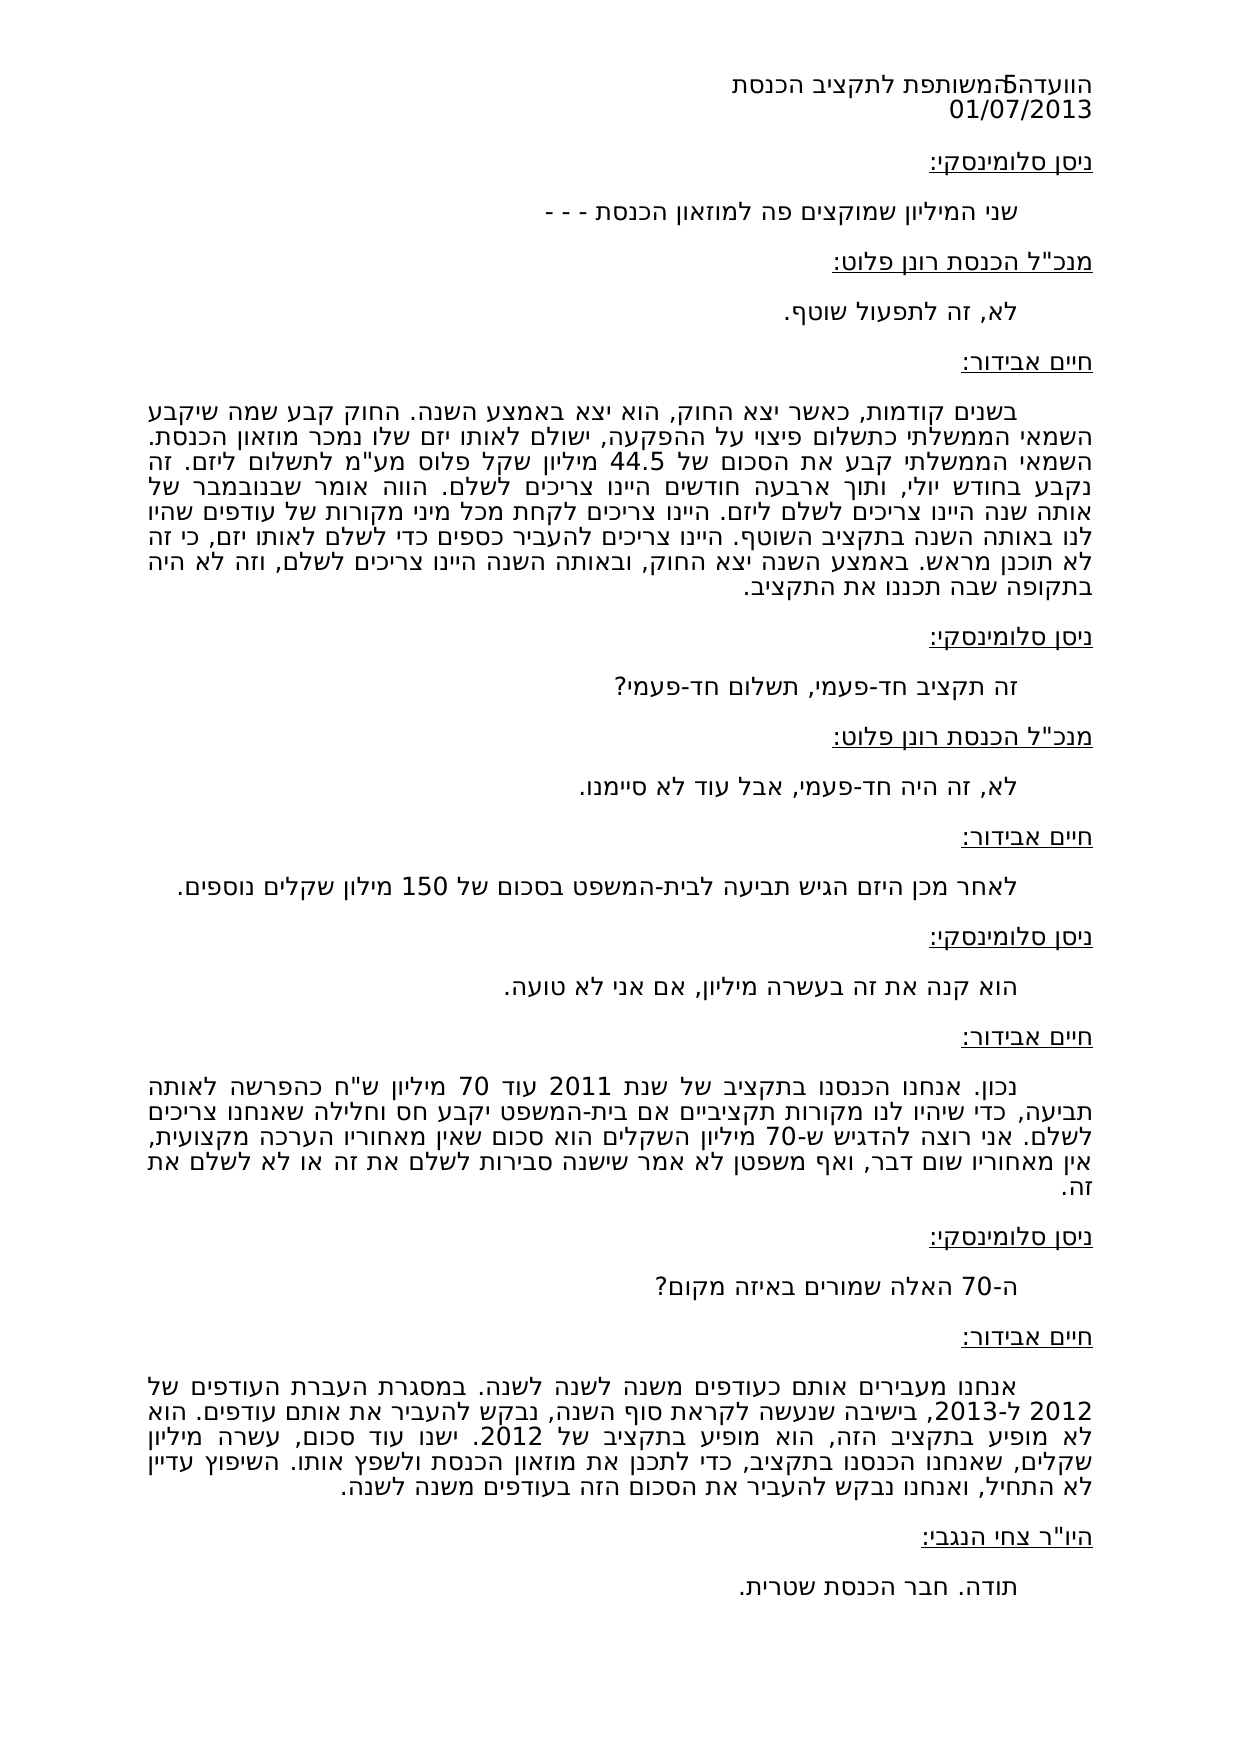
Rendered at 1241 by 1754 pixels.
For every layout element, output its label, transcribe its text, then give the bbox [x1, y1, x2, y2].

text חיים אבידור: [147, 1025, 1093, 1050]
text מנכ"ל הכנסת רונן פלוט: [147, 250, 1093, 275]
text אנחנו מעבירים אותם כעודפים משנה לשנה לשנה. במסגרת העברת העודפים של 2012 ל-2013, בישיבה שנעשה לקראת סוף השנה, נבקש להעביר את אותם עודפים. הוא לא מופיע בתקציב הזה, הוא מופיע בתקציב של 2012. ישנו עוד סכום, עשרה מיליון שקלים, שאנחנו הכנסנו בתקציב, כדי לתכנן את מוזאון הכנסת ולשפץ אותו. השיפוץ עדיין לא התחיל, ואנחנו נבקש להעביר את הסכום הזה בעודפים משנה לשנה. [147, 1375, 1093, 1500]
text היו"ר צחי הנגבי: [147, 1525, 1093, 1550]
text נכון. אנחנו הכנסנו בתקציב של שנת 2011 עוד 70 מיליון ש"ח כהפרשה לאותה תביעה, כדי שיהיו לנו מקורות תקציביים אם בית-המשפט יקבע חס וחלילה שאנחנו צריכים לשלם. אני רוצה להדגיש ש-70 מיליון השקלים הוא סכום שאין מאחוריו הערכה מקצועית, אין מאחוריו שום דבר, ואף משפטן לא אמר שישנה סבירות לשלם את זה או לא לשלם את זה. [147, 1075, 1093, 1200]
text חיים אבידור: [147, 1325, 1093, 1350]
text לא, זה היה חד-פעמי, אבל עוד לא סיימנו. [147, 775, 1093, 800]
text בשנים קודמות, כאשר יצא החוק, הוא יצא באמצע השנה. החוק קבע שמה שיקבע השמאי הממשלתי כתשלום פיצוי על ההפקעה, ישולם לאותו יזם שלו נמכר מוזאון הכנסת. השמאי הממשלתי קבע את הסכום של 44.5 מיליון שקל פלוס מע"מ לתשלום ליזם. זה נקבע בחודש יולי, ותוך ארבעה חודשים היינו צריכים לשלם. הווה אומר שבנובמבר של אותה שנה היינו צריכים לשלם ליזם. היינו צריכים לקחת מכל מיני מקורות של עודפים שהיו לנו באותה השנה בתקציב השוטף. היינו צריכים להעביר כספים כדי לשלם לאותו יזם, כי זה לא תוכנן מראש. באמצע השנה יצא החוק, ובאותה השנה היינו צריכים לשלם, וזה לא היה בתקופה שבה תכננו את התקציב. [147, 400, 1093, 600]
text ניסן סלומינסקי: [147, 625, 1093, 650]
text ניסן סלומינסקי: [147, 925, 1093, 950]
text לאחר מכן היזם הגיש תביעה לבית-המשפט בסכום של 150 מילון שקלים נוספים. [147, 875, 1093, 900]
text הוא קנה את זה בעשרה מיליון, אם אני לא טועה. [147, 975, 1093, 1000]
text מנכ"ל הכנסת רונן פלוט: [147, 725, 1093, 750]
text זה תקציב חד-פעמי, תשלום חד-פעמי? [147, 675, 1093, 700]
text לא, זה לתפעול שוטף. [147, 300, 1093, 325]
text ה-70 האלה שמורים באיזה מקום? [147, 1275, 1093, 1300]
text חיים אבידור: [147, 350, 1093, 375]
text תודה. חבר הכנסת שטרית. [147, 1575, 1093, 1600]
text ניסן סלומינסקי: [147, 150, 1093, 175]
text ניסן סלומינסקי: [147, 1225, 1093, 1250]
text חיים אבידור: [147, 825, 1093, 850]
text שני המיליון שמוקצים פה למוזאון הכנסת - - - [147, 200, 1093, 225]
